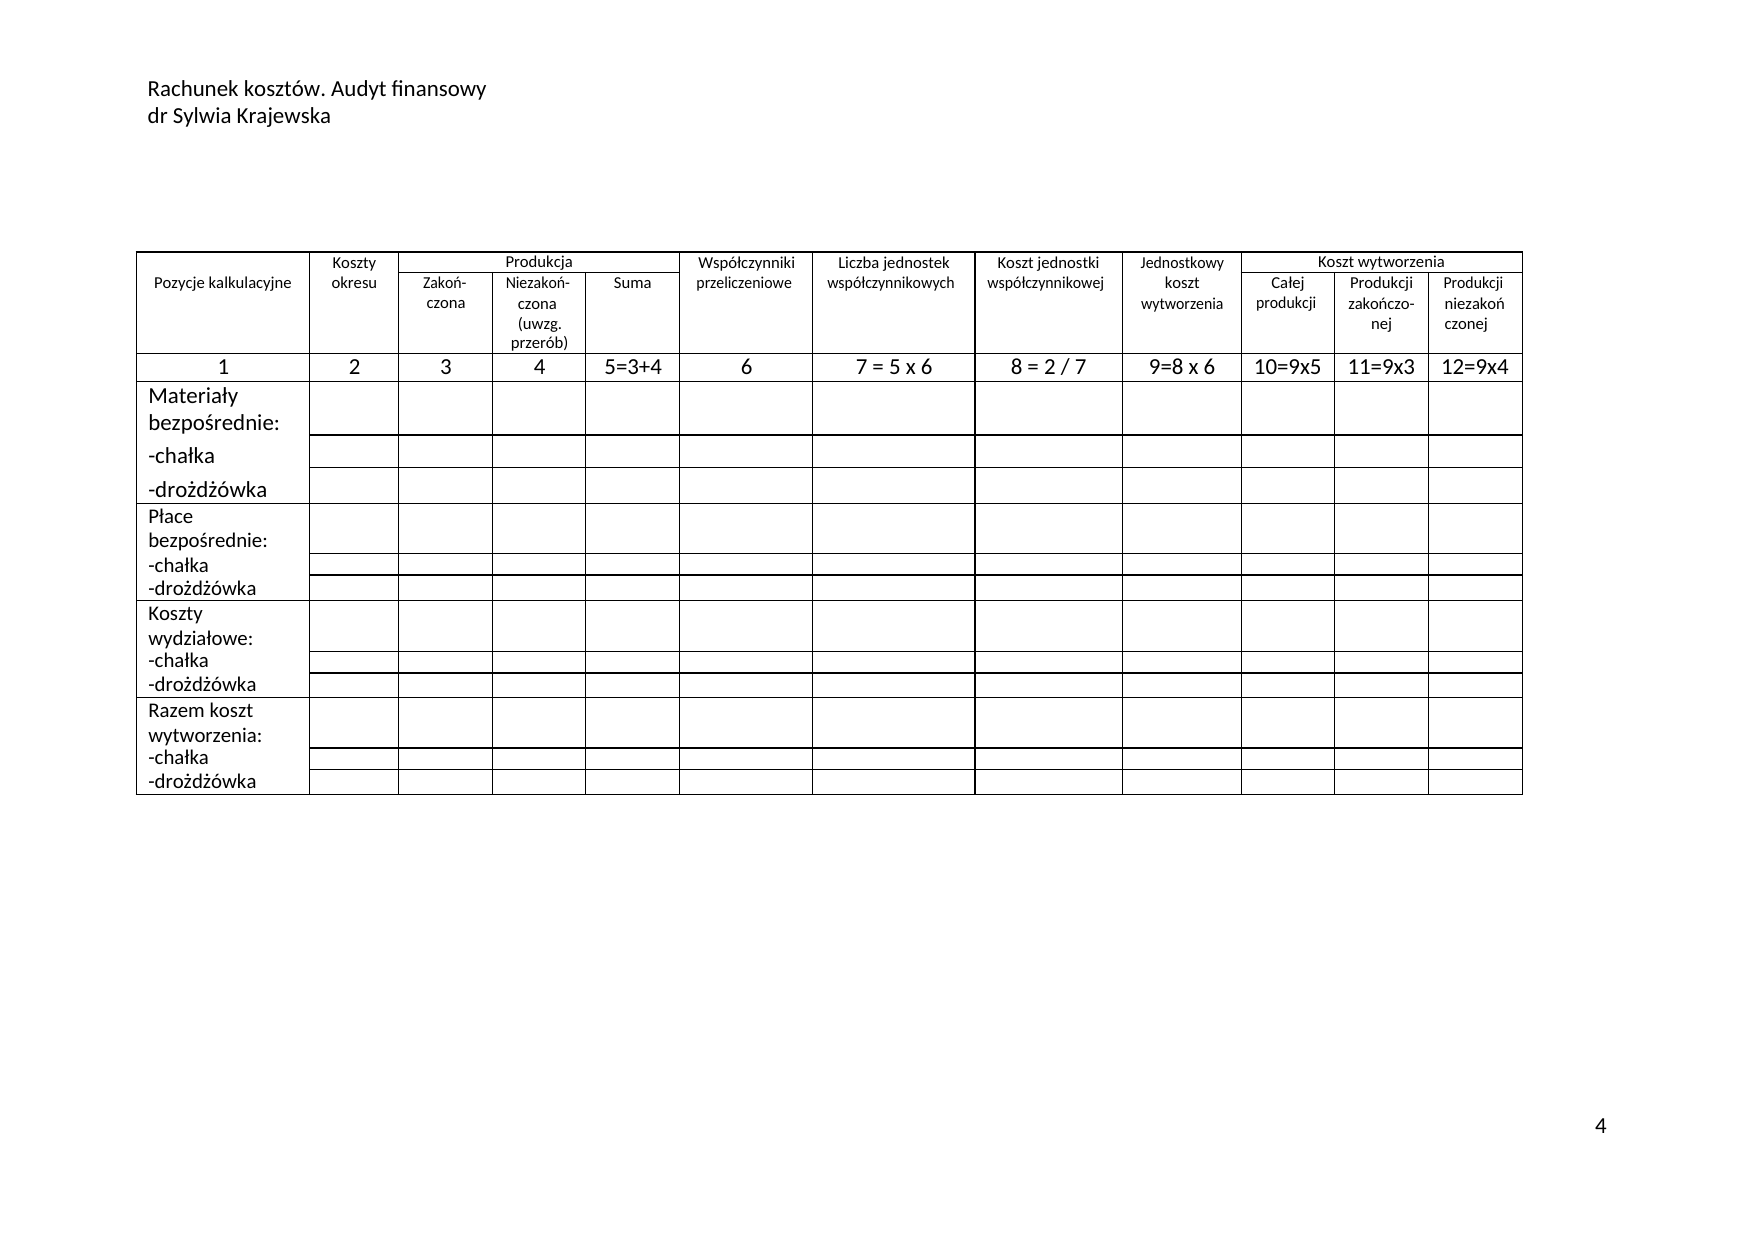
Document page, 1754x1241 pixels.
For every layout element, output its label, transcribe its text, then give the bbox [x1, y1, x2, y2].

table_cell [399, 601, 492, 651]
table_cell [1123, 770, 1241, 794]
table_cell [1335, 770, 1428, 794]
table_cell 7 = 5 x 6 [813, 354, 974, 381]
table_header Produkcja [399, 253, 679, 272]
table_cell [1242, 382, 1334, 434]
table_header Pozycje kalkulacyjne [137, 253, 309, 353]
table_cell [813, 468, 974, 503]
table_cell [1242, 504, 1334, 552]
table_cell [813, 749, 974, 768]
table_cell Produkcji zakończo- nej [1335, 273, 1428, 353]
table_cell 12=9x4 [1429, 354, 1522, 381]
table_cell [976, 504, 1122, 552]
table_cell [399, 698, 492, 747]
table_cell 10=9x5 [1242, 354, 1334, 381]
table_cell [813, 576, 974, 600]
table_cell [1335, 698, 1428, 747]
table_header Liczba jednostek współczynnikowych [813, 253, 974, 353]
table_cell [1242, 674, 1334, 697]
table_cell [976, 468, 1122, 503]
table_cell [976, 576, 1122, 600]
table_cell [680, 382, 812, 434]
table_cell [586, 770, 679, 794]
table_cell [310, 674, 398, 697]
table_cell [586, 554, 679, 574]
table_header Jednostkowy koszt wytworzenia [1123, 253, 1241, 353]
table_cell [813, 436, 974, 467]
table_cell [310, 652, 398, 672]
table_cell [310, 436, 398, 467]
table_cell [813, 601, 974, 651]
table_cell [813, 652, 974, 672]
table_cell [310, 468, 398, 503]
table_header Koszty okresu [310, 253, 398, 353]
table_cell [493, 554, 585, 574]
table_cell [1335, 382, 1428, 434]
table_cell [586, 674, 679, 697]
table_cell -drożdżówka [137, 577, 309, 600]
table_cell [1335, 601, 1428, 651]
table_cell [586, 652, 679, 672]
table_cell [310, 554, 398, 574]
table_cell -drożdżówka [137, 672, 309, 697]
table_cell [586, 698, 679, 747]
table_cell [813, 674, 974, 697]
table_cell [976, 382, 1122, 434]
table_cell [493, 576, 585, 600]
table_cell [1123, 468, 1241, 503]
table_cell [1123, 652, 1241, 672]
table_cell [1335, 554, 1428, 574]
table_cell -chałka [137, 747, 309, 768]
table_cell wydziałowe: [137, 626, 309, 651]
table_cell [586, 468, 679, 503]
table_cell 5=3+4 [586, 354, 679, 381]
table_cell [1123, 554, 1241, 574]
table_cell [1335, 652, 1428, 672]
table_cell [399, 576, 492, 600]
table_cell [1335, 468, 1428, 503]
table_cell -chałka [137, 553, 309, 577]
table_cell [680, 698, 812, 747]
table_cell 3 [399, 354, 492, 381]
table_cell [399, 674, 492, 697]
table_cell [976, 749, 1122, 768]
table_cell Niezakoń- czona (uwzg. przerób) [493, 273, 585, 353]
table_cell [1335, 436, 1428, 467]
table_cell [310, 601, 398, 651]
table_cell [813, 504, 974, 552]
table_cell [586, 504, 679, 552]
table_cell Suma [586, 273, 679, 353]
table_cell [1242, 749, 1334, 768]
table_cell bezpośrednie: [137, 529, 309, 552]
table_cell -chałka [137, 651, 309, 672]
table_cell [1335, 749, 1428, 768]
table_cell [1242, 554, 1334, 574]
table_cell [1335, 504, 1428, 552]
table_cell [399, 504, 492, 552]
table_cell [813, 698, 974, 747]
table_cell [813, 554, 974, 574]
table_cell [680, 770, 812, 794]
table_cell -drożdżówka [137, 478, 309, 503]
table_header Koszt wytworzenia [1242, 253, 1522, 272]
table_cell [493, 652, 585, 672]
table_cell wytworzenia: [137, 723, 309, 747]
table_cell [680, 601, 812, 651]
table_cell [1123, 749, 1241, 768]
table_cell [493, 674, 585, 697]
table_cell 1 [137, 354, 309, 381]
table_cell [1429, 652, 1522, 672]
table_cell [1429, 576, 1522, 600]
table_cell [399, 382, 492, 434]
table_cell [976, 770, 1122, 794]
table_cell [586, 601, 679, 651]
table_cell Płace [137, 504, 309, 529]
table_cell [399, 436, 492, 467]
table_cell [1429, 749, 1522, 768]
table_cell [1123, 382, 1241, 434]
table_cell -chałka [137, 442, 309, 477]
table_cell [1242, 601, 1334, 651]
table_cell [976, 601, 1122, 651]
table_cell [310, 576, 398, 600]
table_cell [586, 382, 679, 434]
table_cell [493, 601, 585, 651]
table_cell [1335, 674, 1428, 697]
table_cell [1429, 382, 1522, 434]
table_cell 6 [680, 354, 812, 381]
table_cell [1242, 652, 1334, 672]
table_cell bezpośrednie: [137, 410, 309, 442]
table_cell [1429, 698, 1522, 747]
table_cell Razem koszt [137, 698, 309, 723]
table_cell [680, 436, 812, 467]
table_header Współczynniki przeliczeniowe [680, 253, 812, 353]
table_cell [493, 504, 585, 552]
table_cell [310, 698, 398, 747]
table_cell [1123, 436, 1241, 467]
table_cell [1429, 674, 1522, 697]
table_cell 4 [493, 354, 585, 381]
table_cell [680, 504, 812, 552]
table_cell [1429, 436, 1522, 467]
table_cell [586, 576, 679, 600]
table_cell [586, 436, 679, 467]
table_cell [976, 674, 1122, 697]
table_cell [813, 770, 974, 794]
table_cell [680, 749, 812, 768]
table_cell [586, 749, 679, 768]
table_cell [493, 436, 585, 467]
table_cell [1123, 504, 1241, 552]
table_cell [399, 749, 492, 768]
table_cell [1429, 601, 1522, 651]
table_cell [399, 770, 492, 794]
table_cell Koszty [137, 601, 309, 626]
table_cell Całej produkcji [1242, 273, 1334, 353]
table_cell [1123, 674, 1241, 697]
table_cell [976, 436, 1122, 467]
table_cell [1242, 770, 1334, 794]
table_cell [493, 770, 585, 794]
table_cell [680, 576, 812, 600]
table_cell [1429, 770, 1522, 794]
table_cell [1335, 576, 1428, 600]
table_cell [310, 770, 398, 794]
table_cell Materiały [137, 382, 309, 410]
table_cell [399, 554, 492, 574]
table_cell 11=9x3 [1335, 354, 1428, 381]
table_cell [1242, 576, 1334, 600]
table_cell [976, 698, 1122, 747]
table_cell [399, 652, 492, 672]
table_cell [680, 674, 812, 697]
table_cell [1242, 436, 1334, 467]
table_cell [1242, 698, 1334, 747]
table_cell Zakoń- czona [399, 273, 492, 353]
table_cell 2 [310, 354, 398, 381]
table_cell 8 = 2 / 7 [976, 354, 1122, 381]
table_cell [680, 554, 812, 574]
table_cell [1123, 698, 1241, 747]
table_cell [680, 468, 812, 503]
table_cell [813, 382, 974, 434]
table_header Koszt jednostki współczynnikowej [976, 253, 1122, 353]
table_cell [310, 749, 398, 768]
table_cell [1242, 468, 1334, 503]
table_cell [1429, 468, 1522, 503]
table_cell [976, 652, 1122, 672]
table_cell [1123, 601, 1241, 651]
table_cell [310, 382, 398, 434]
table_cell [1429, 554, 1522, 574]
table_cell [1429, 504, 1522, 552]
table_cell [399, 468, 492, 503]
table_cell 9=8 x 6 [1123, 354, 1241, 381]
table_cell [493, 468, 585, 503]
table_cell [680, 652, 812, 672]
table_cell Produkcji niezakoń czonej [1429, 273, 1522, 353]
table_cell [493, 749, 585, 768]
table_cell -drożdżówka [137, 769, 309, 794]
table_cell [310, 504, 398, 552]
table_cell [976, 554, 1122, 574]
table_cell [493, 698, 585, 747]
table_cell [493, 382, 585, 434]
table_cell [1123, 576, 1241, 600]
